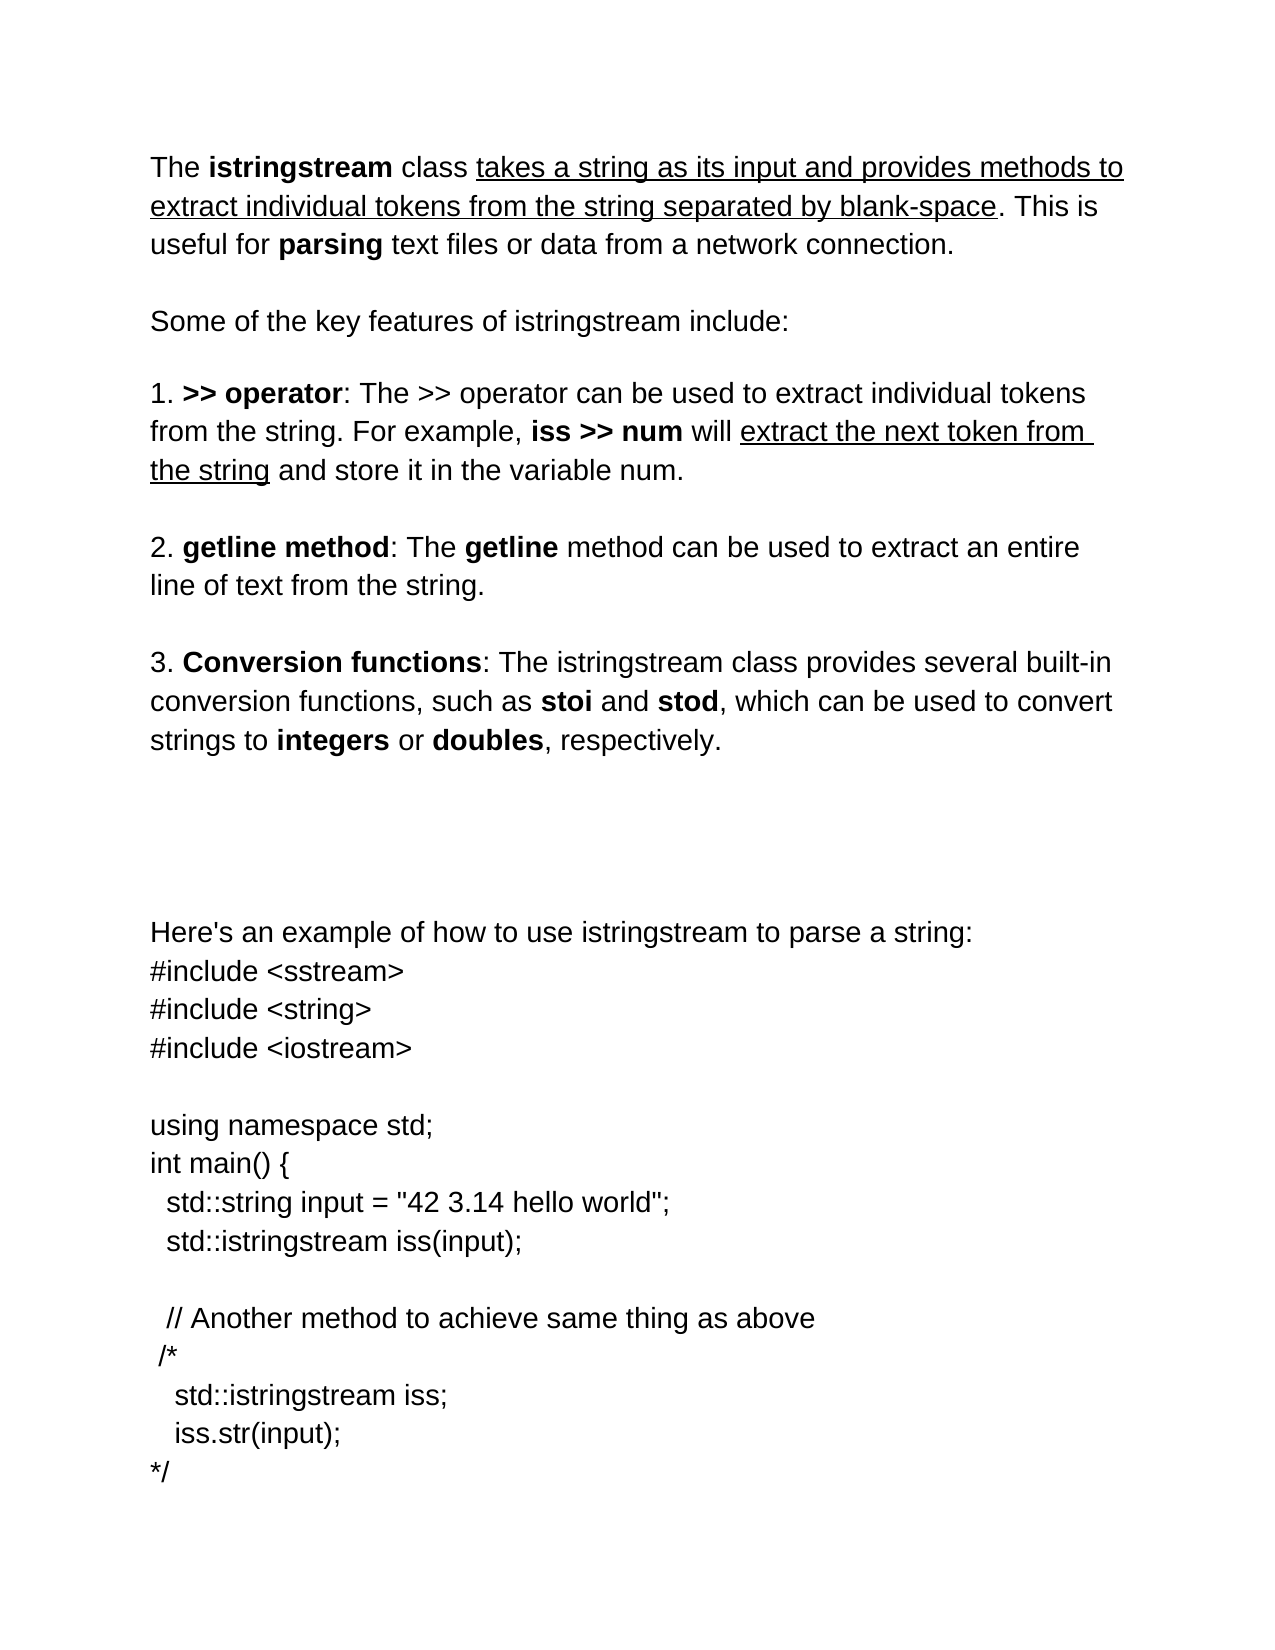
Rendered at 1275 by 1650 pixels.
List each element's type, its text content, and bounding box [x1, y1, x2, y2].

text using namespace std; [150, 1108, 1125, 1142]
text Some of the key features of istringstream include: [150, 304, 1125, 338]
text */ [150, 1455, 1125, 1488]
text 1. >> operator: The >> operator can be used to extract individual tokens from the string. For example, iss >> num will extract the next token from the string and store it in the variable num. [150, 376, 1125, 486]
text // Another method to achieve same thing as above [150, 1301, 1125, 1334]
text #include <iostream> [150, 1031, 1125, 1064]
text 2. getline method: The getline method can be used to extract an entire line of text from the string. [150, 530, 1125, 602]
text /* [150, 1339, 1125, 1373]
text std::istringstream iss; [150, 1378, 1125, 1411]
text #include <string> [150, 992, 1125, 1026]
text iss.str(input); [150, 1416, 1125, 1450]
text int main() { [150, 1147, 1125, 1180]
text std::istringstream iss(input); [150, 1224, 1125, 1257]
text The istringstream class takes a string as its input and provides methods to extract individual tokens from the string separated by blank-space. This is useful for parsing text files or data from a network connection. [150, 150, 1125, 261]
text #include <sstream> [150, 954, 1125, 987]
text 3. Conversion functions: The istringstream class provides several built-in conversion functions, such as stoi and stod, which can be used to convert strings to integers or doubles, respectively. [150, 646, 1125, 756]
text Here's an example of how to use istringstream to parse a string: [150, 915, 1125, 949]
text std::string input = "42 3.14 hello world"; [150, 1185, 1125, 1219]
